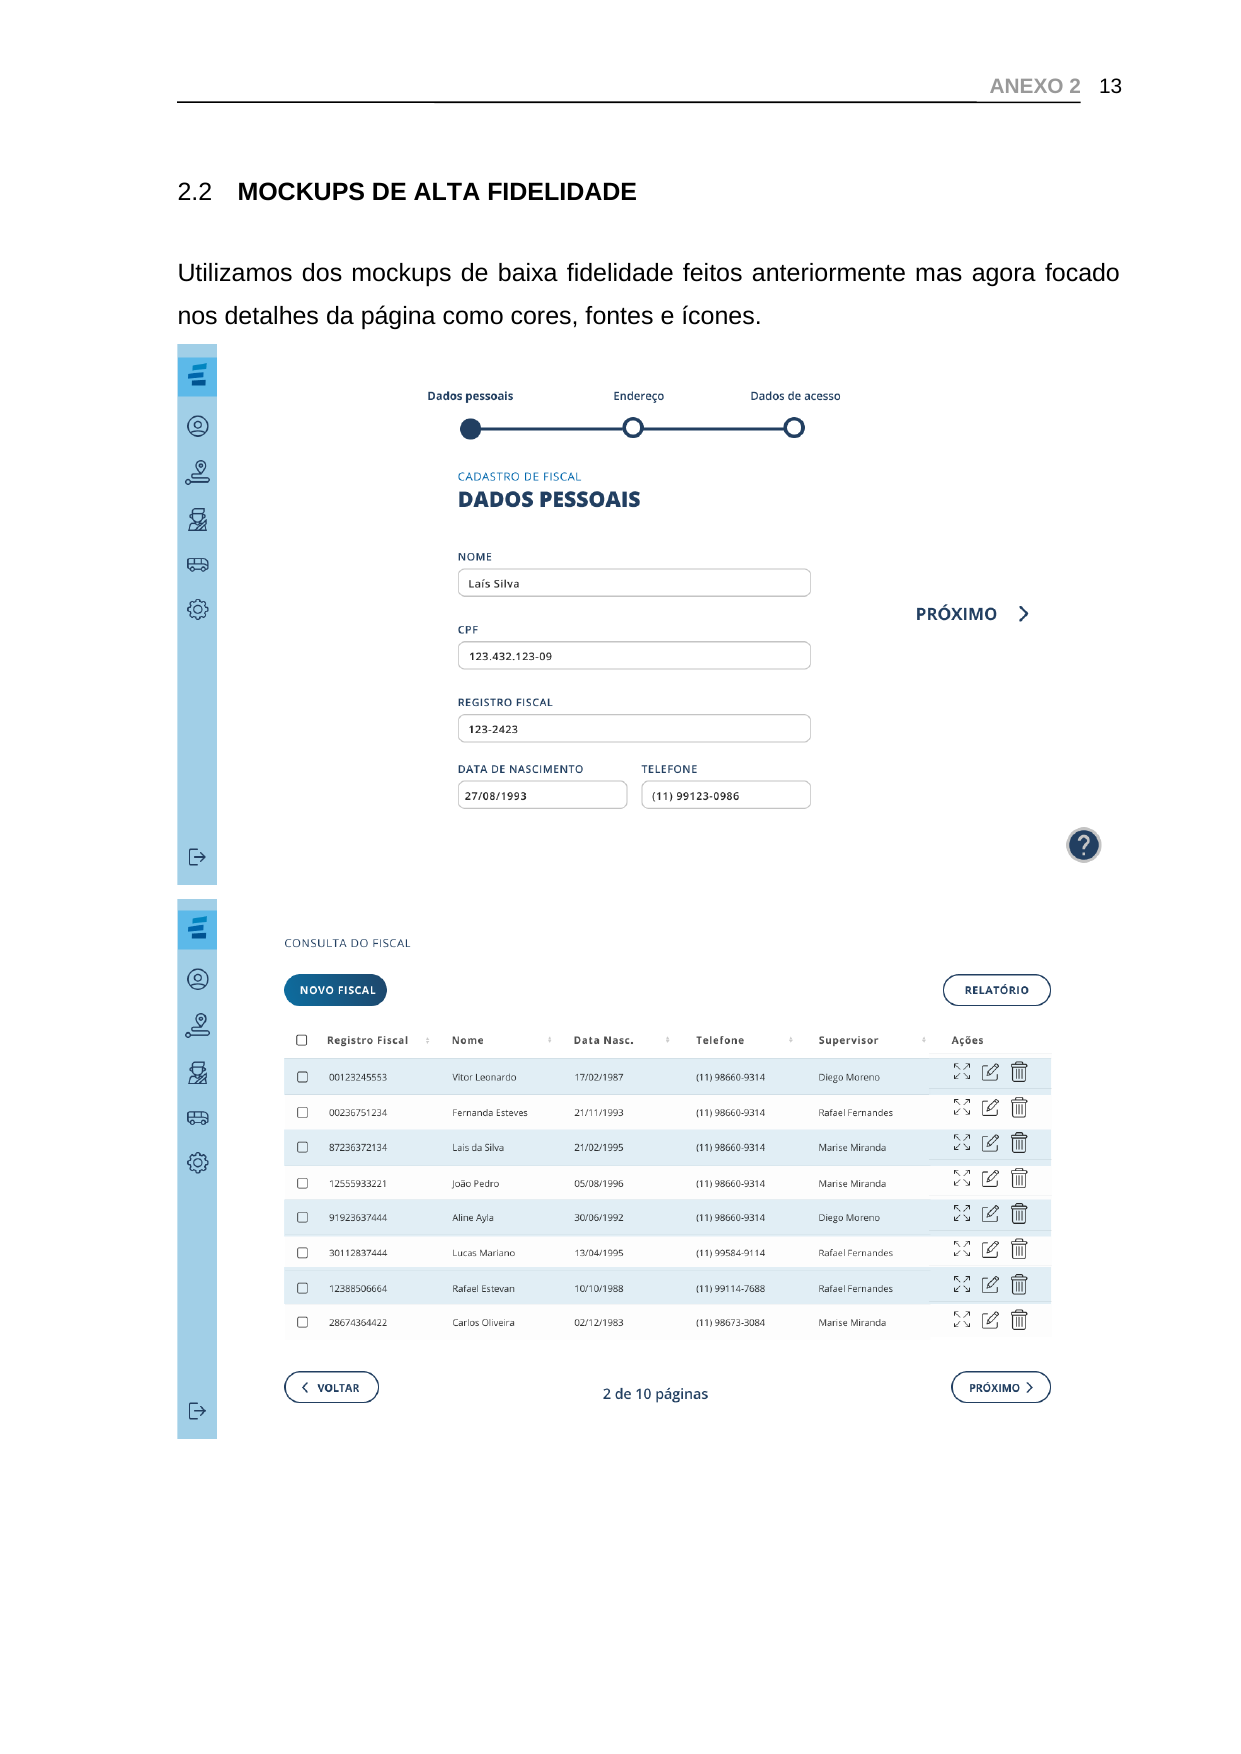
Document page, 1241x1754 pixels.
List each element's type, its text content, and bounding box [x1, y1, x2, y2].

picture [177, 344, 1121, 885]
picture [177, 899, 1123, 1441]
subtitle mockups de alta fidelidade [177, 177, 1122, 206]
text Utilizamos dos mockups de baixa fidelidade feitos anteriormente mas agora focado nos detalhes da página como cores, fontes e ícones. [177, 258, 1122, 330]
